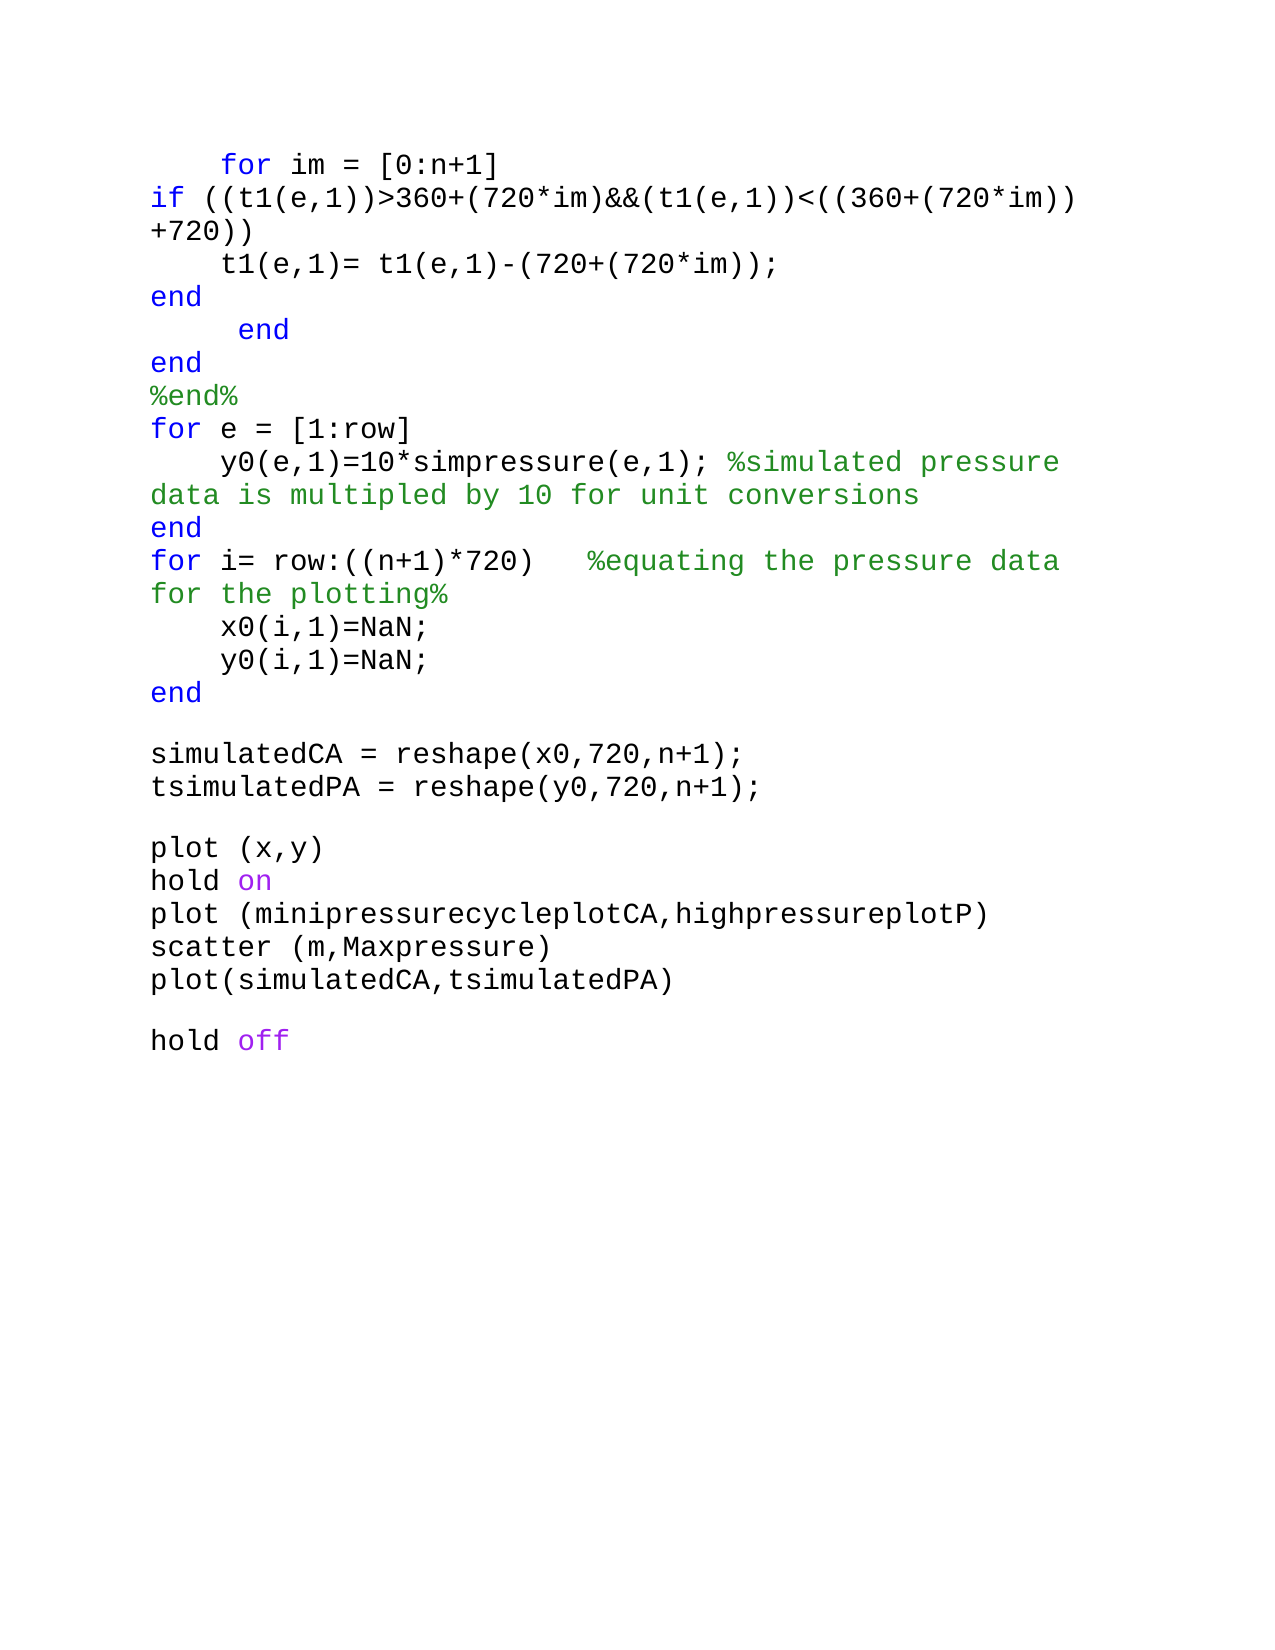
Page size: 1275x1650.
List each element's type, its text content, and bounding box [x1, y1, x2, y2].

text end [150, 282, 1125, 315]
text end [150, 315, 1125, 348]
text y0(i,1)=NaN; [150, 645, 1125, 678]
text plot (minipressurecycleplotCA,highpressureplotP) [150, 899, 1125, 932]
text x0(i,1)=NaN; [150, 612, 1125, 645]
text for e = [1:row] [150, 414, 1125, 447]
text for i= row:((n+1)*720) %equating the pressure data for the plotting% [150, 546, 1125, 612]
text tsimulatedPA = reshape(y0,720,n+1); [150, 772, 1125, 805]
text hold off [150, 1027, 1125, 1059]
text hold on [150, 866, 1125, 899]
text simulatedCA = reshape(x0,720,n+1); [150, 739, 1125, 772]
text y0(e,1)=10*simpressure(e,1); %simulated pressure data is multipled by 10 for unit conversions [150, 447, 1125, 513]
text end [150, 513, 1125, 546]
text %end% [150, 381, 1125, 414]
text plot (x,y) [150, 833, 1125, 866]
text for im = [0:n+1] [150, 150, 1125, 183]
text scatter (m,Maxpressure) [150, 932, 1125, 966]
text end [150, 678, 1125, 711]
text t1(e,1)= t1(e,1)-(720+(720*im)); [150, 249, 1125, 282]
text if ((t1(e,1))>360+(720*im)&&(t1(e,1))<((360+(720*im))+720)) [150, 183, 1125, 249]
text end [150, 348, 1125, 381]
text plot(simulatedCA,tsimulatedPA) [150, 966, 1125, 998]
